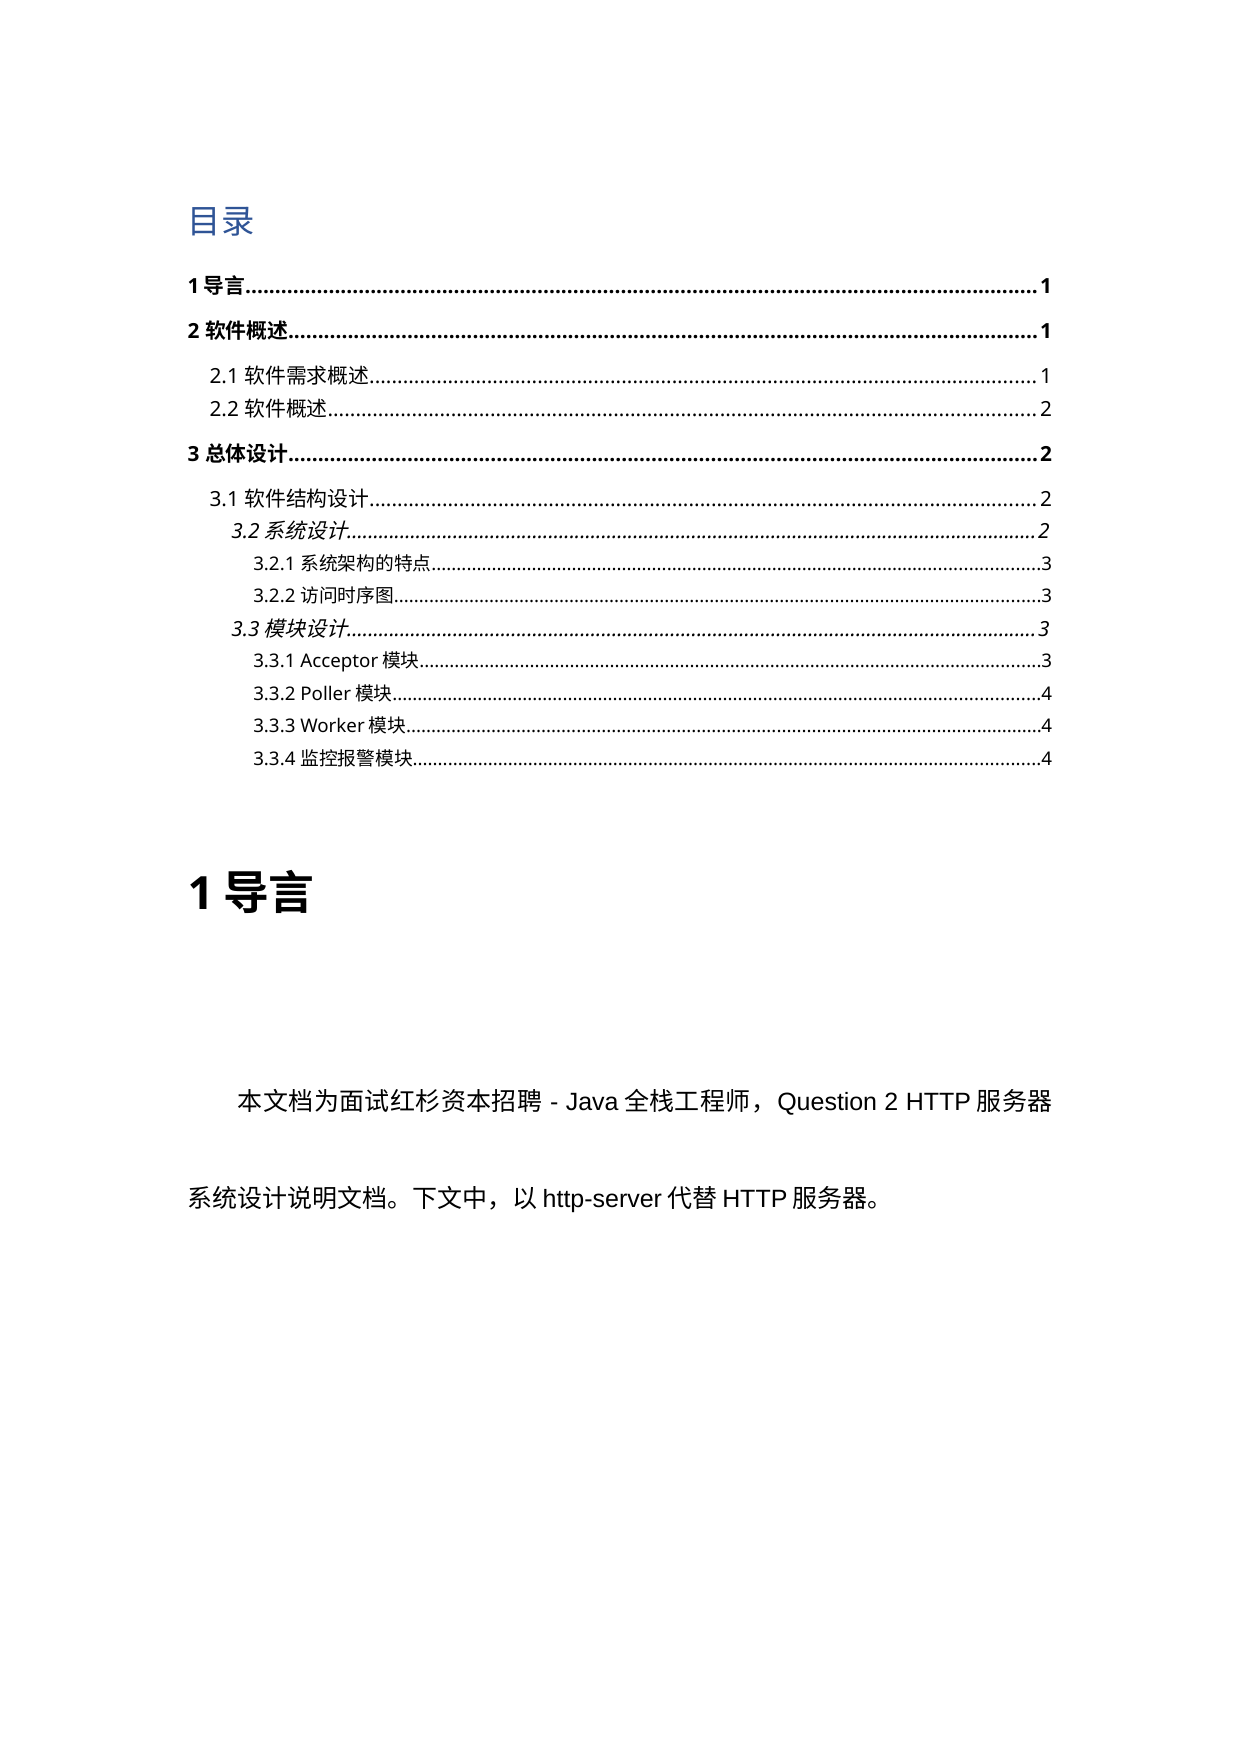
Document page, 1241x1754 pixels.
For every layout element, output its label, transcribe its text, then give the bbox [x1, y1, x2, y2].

subtitle 1导言 [187, 841, 1053, 939]
text 本文档为面试红杉资本招聘 - Java全栈工程师，Question 2 HTTP服务器系统设计说明文档。下文中，以http-server代替HTTP服务器。 [187, 1067, 1053, 1229]
